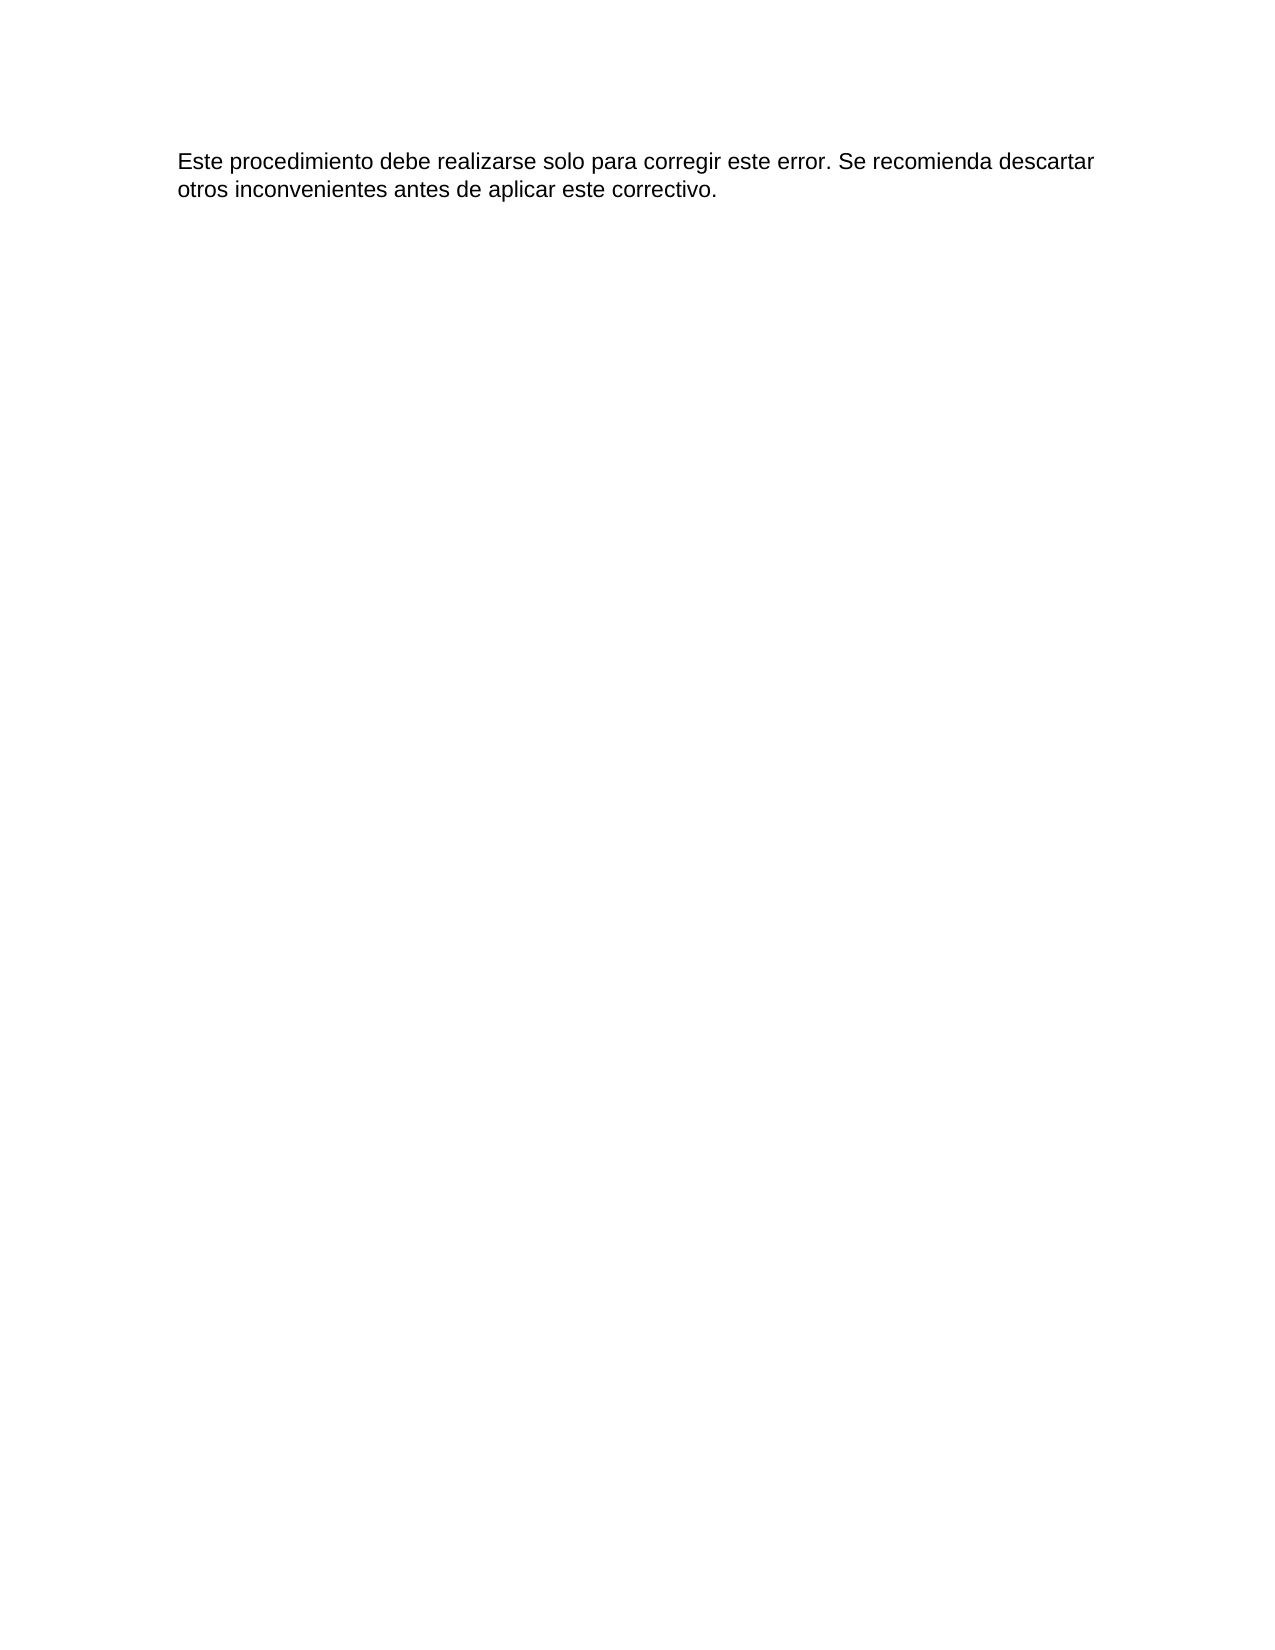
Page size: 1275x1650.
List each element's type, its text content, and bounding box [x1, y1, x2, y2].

text Este procedimiento debe realizarse solo para corregir este error. Se recomienda descartar otros inconvenientes antes de aplicar este correctivo. [177, 148, 1098, 202]
